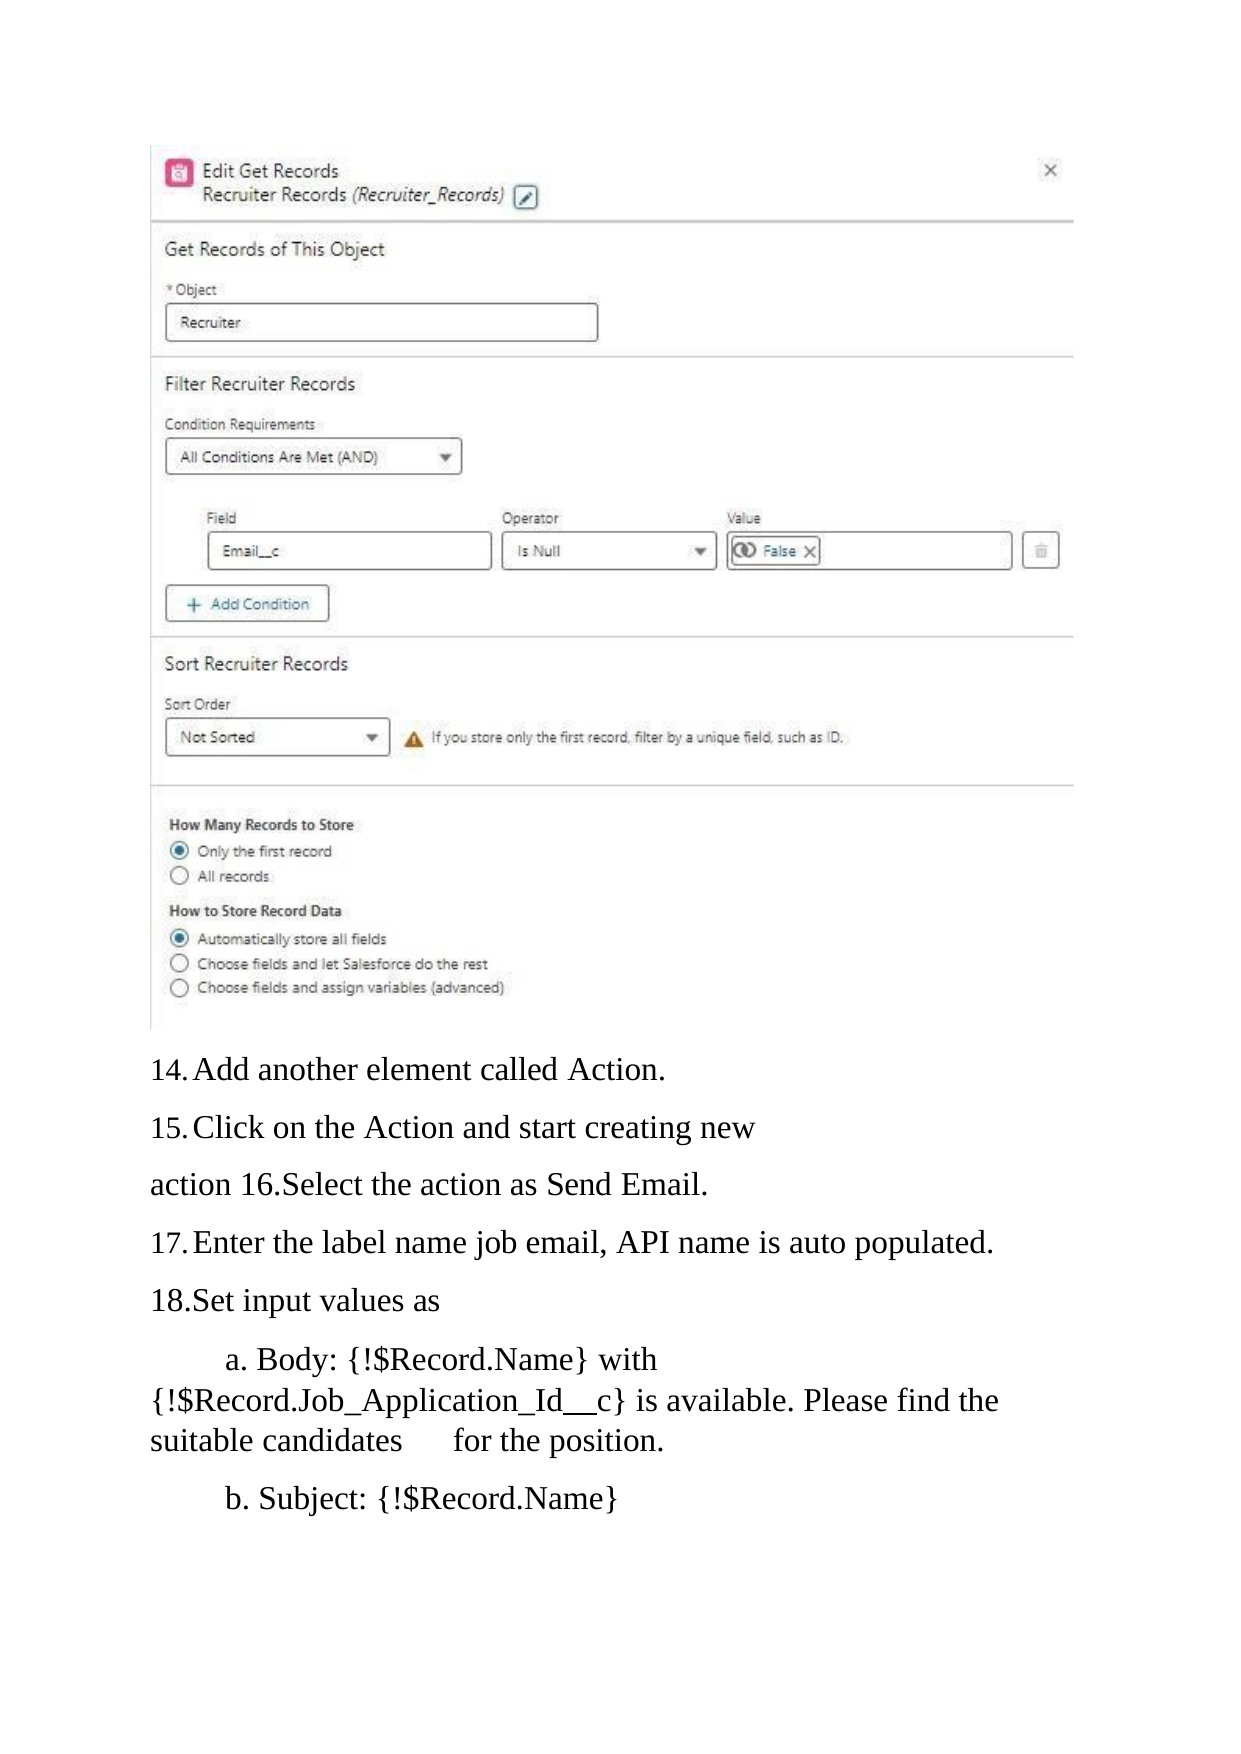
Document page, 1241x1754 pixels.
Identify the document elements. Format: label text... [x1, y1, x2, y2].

list Subject: {!$Record.Name} [225, 1478, 1190, 1517]
picture [150, 145, 1074, 1029]
list Body: {!$Record.Name} with [225, 1339, 1190, 1377]
list Click on the Action and start creating new action 16.Select the action as Send Email. [150, 1107, 844, 1203]
list Add another element called Action. [150, 1049, 1190, 1087]
list Enter the label name job email, API name is auto populated. 18.Set input values as [150, 1222, 995, 1319]
text {!$Record.Job_Application_Id c} is available. Please find the suitable candidates for the position. [150, 1380, 1000, 1459]
